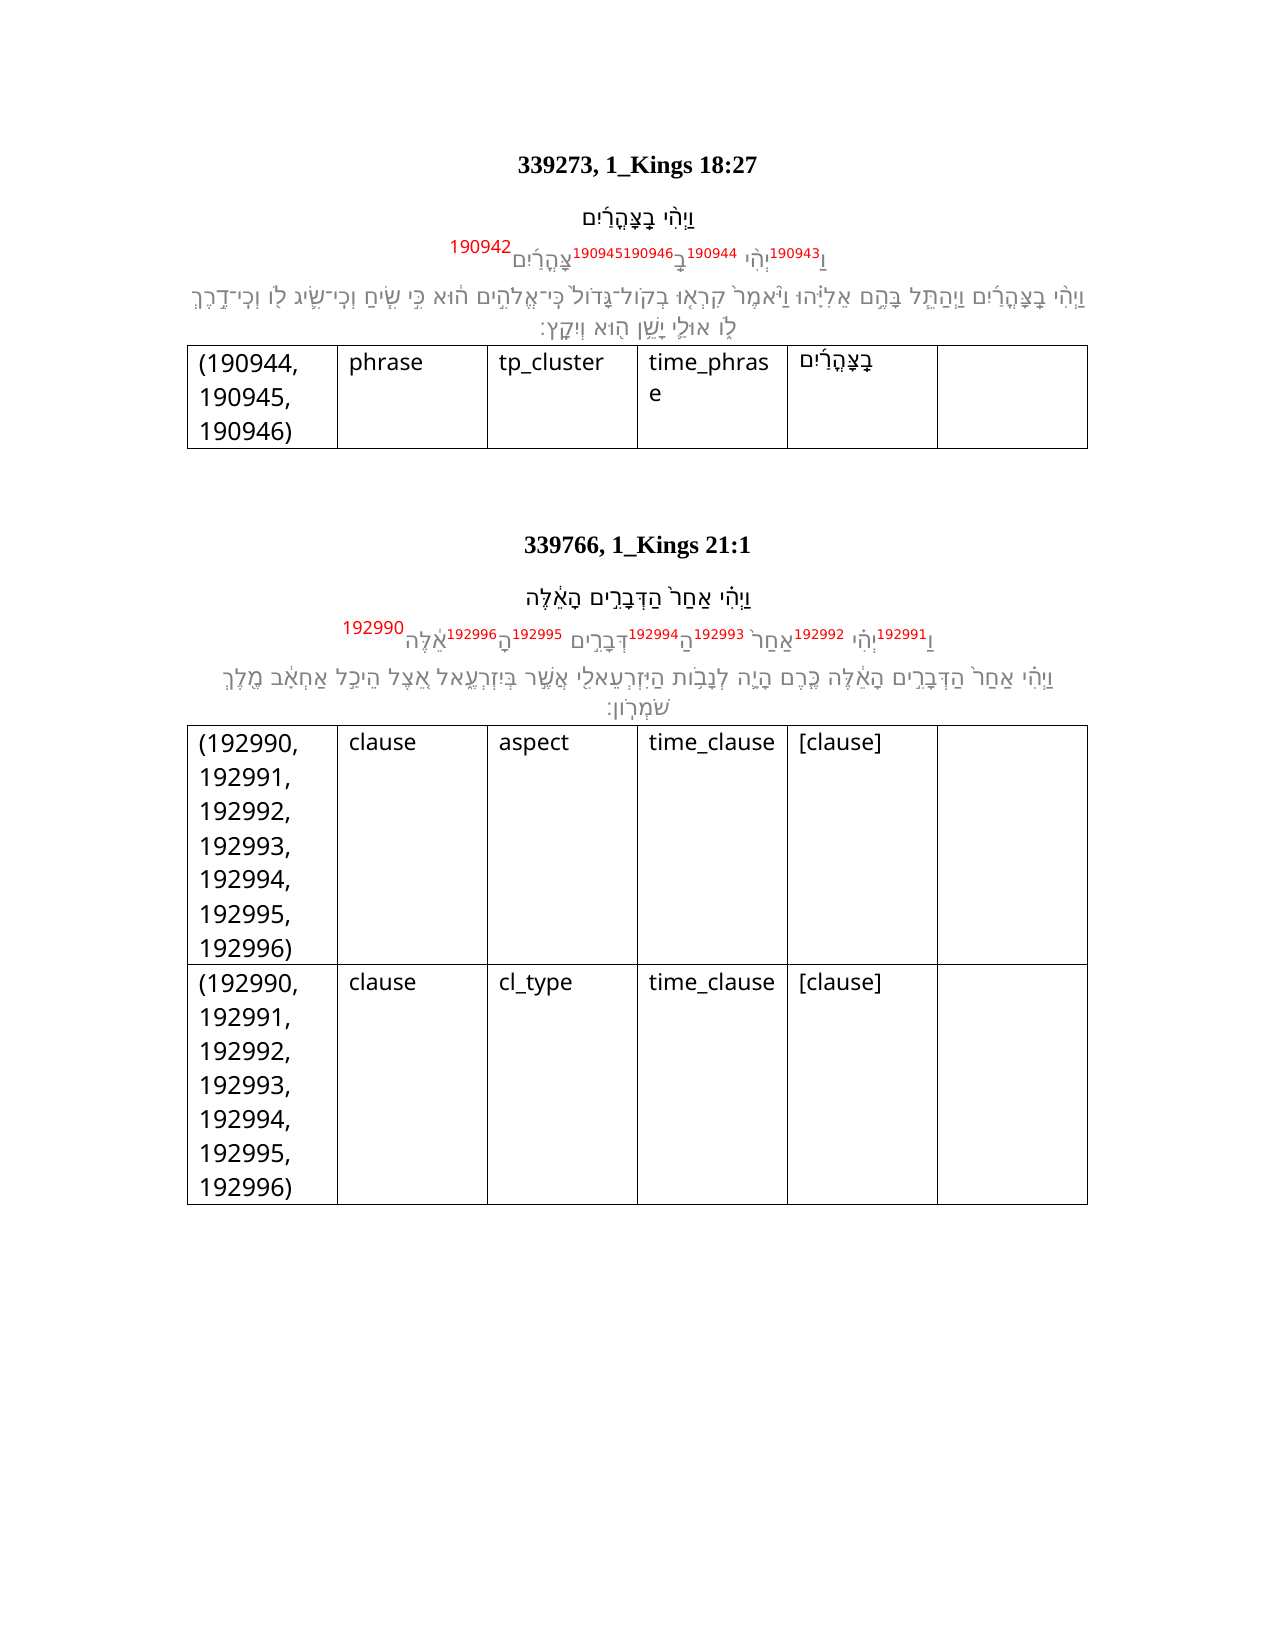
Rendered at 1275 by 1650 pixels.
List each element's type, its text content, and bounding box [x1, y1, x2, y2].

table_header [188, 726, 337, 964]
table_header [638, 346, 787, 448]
text 339766, 1_Kings 21:1 [187, 530, 1087, 559]
text 192990וַ192991יְהִ֗י 192992אַחַר֙ 192993הַ192994דְּבָרִ֣ים 192995הָ192996אֵ֔לֶּה [187, 615, 1087, 657]
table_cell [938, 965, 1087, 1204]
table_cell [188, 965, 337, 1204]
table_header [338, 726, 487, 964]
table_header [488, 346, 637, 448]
text וַיְהִ֨י בַֽצָּהֳרַ֜יִם וַיְהַתֵּ֧ל בָּהֶ֣ם אֵלִיָּ֗הוּ וַיֹּ֨אמֶר֙ קִרְא֤וּ בְקֹול־גָּדֹול֙ כִּֽי־אֱלֹהִ֣ים ה֔וּא כִּ֣י שִׂ֧יחַ וְכִֽי־שִׂ֛יג לֹ֖ו וְכִֽי־דֶ֣רֶךְ לֹ֑ו אוּלַ֛י יָשֵׁ֥ן ה֖וּא וְיִקָֽץ׃ [187, 283, 1087, 341]
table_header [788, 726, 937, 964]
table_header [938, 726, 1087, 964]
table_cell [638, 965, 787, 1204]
text 339273, 1_Kings 18:27 [187, 150, 1087, 179]
text 190942וַ190943יְהִ֨י 190944בַֽ190945190946צָּהֳרַ֜יִם [187, 234, 1087, 277]
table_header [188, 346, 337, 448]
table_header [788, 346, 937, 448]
text וַיְהִ֗י אַחַר֙ הַדְּבָרִ֣ים הָאֵ֔לֶּה כֶּ֧רֶם הָיָ֛ה לְנָבֹ֥ות הַיִּזְרְעֵאלִ֖י אֲשֶׁ֣ר בְּיִזְרְעֶ֑אל אֵ֚צֶל הֵיכַ֣ל אַחְאָ֔ב מֶ֖לֶךְ שֹׁמְרֹֽון׃ [187, 664, 1087, 721]
text וַיְהִ֗י אַחַר֙ הַדְּבָרִ֣ים הָאֵ֔לֶּה [187, 584, 1087, 611]
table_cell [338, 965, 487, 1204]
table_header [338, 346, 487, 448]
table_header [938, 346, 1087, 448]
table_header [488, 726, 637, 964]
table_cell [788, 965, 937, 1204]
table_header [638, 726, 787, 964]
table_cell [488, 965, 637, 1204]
text וַיְהִ֨י בַֽצָּהֳרַ֜יִם [187, 204, 1087, 231]
